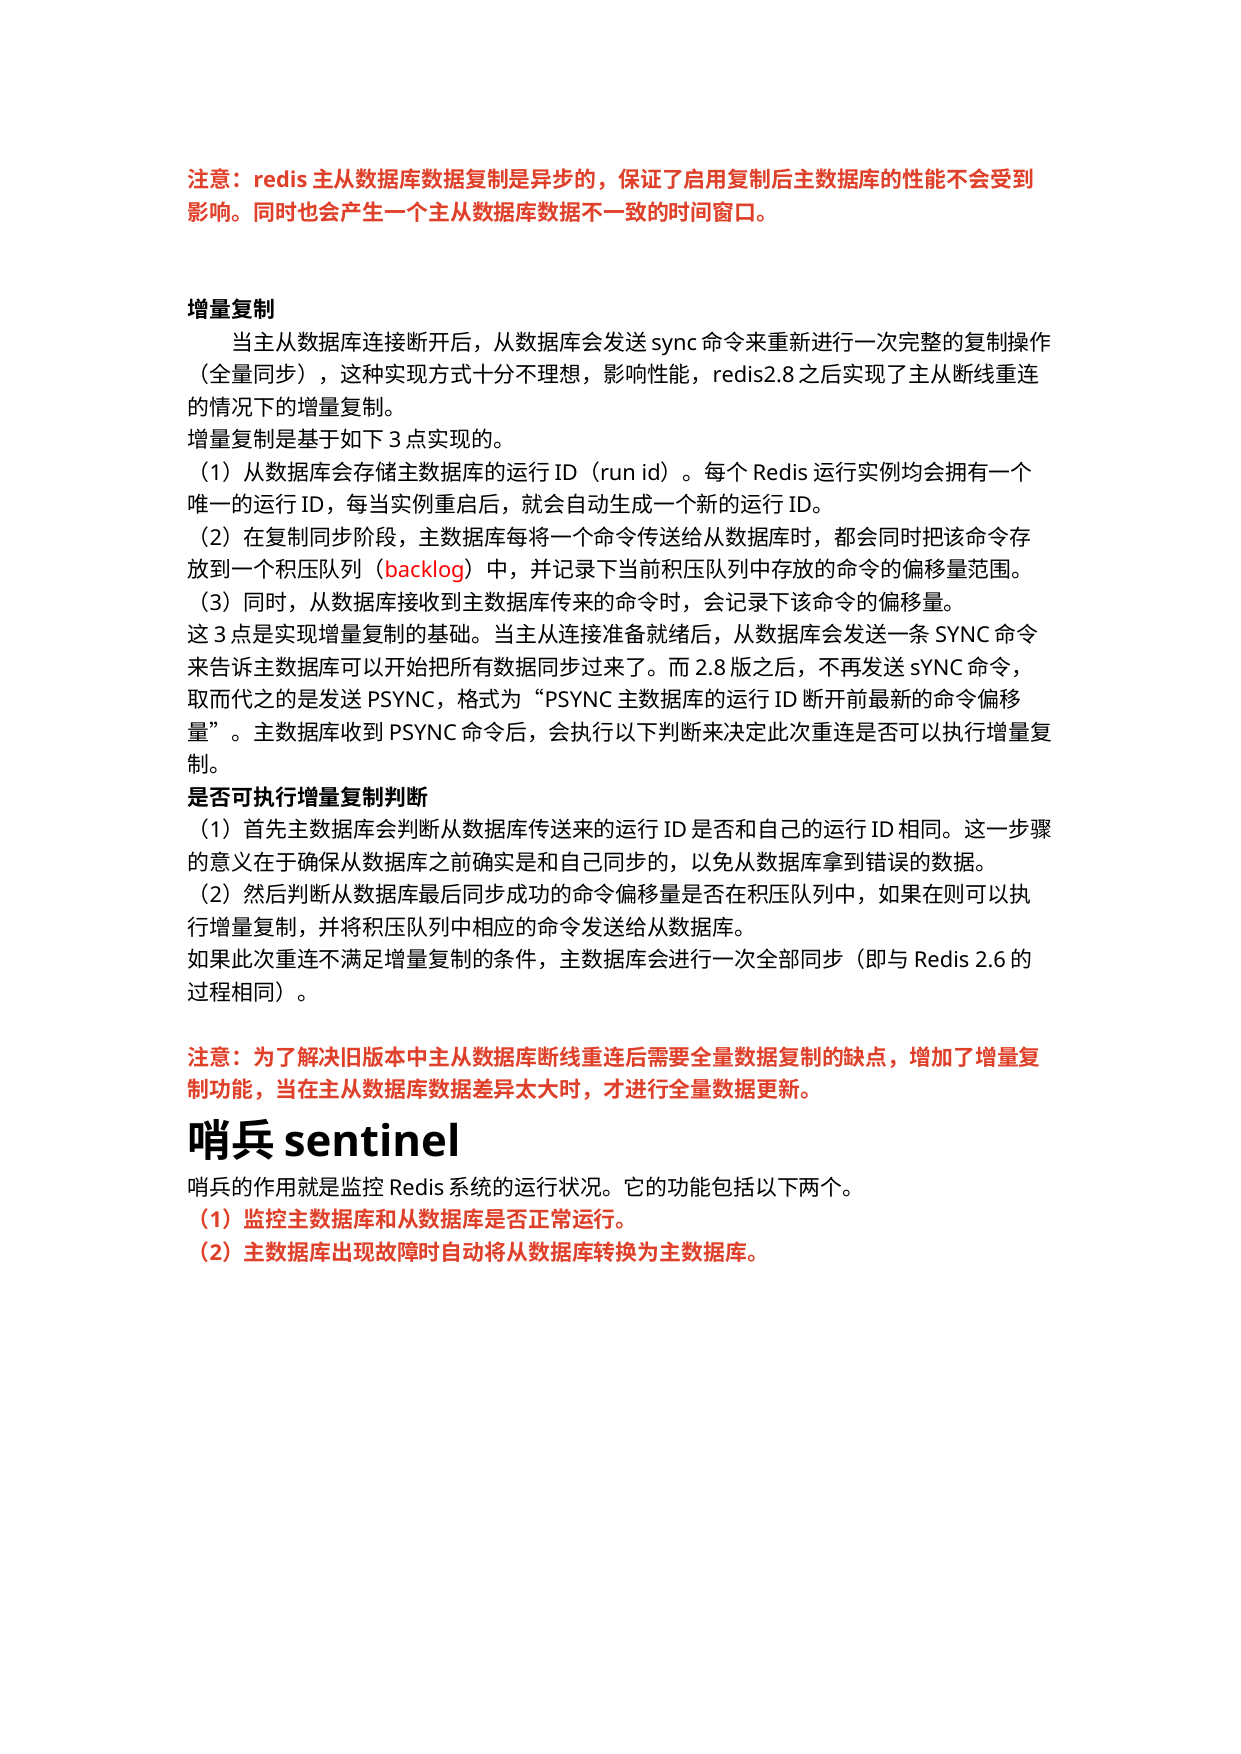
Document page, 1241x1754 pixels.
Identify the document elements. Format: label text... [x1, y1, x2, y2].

text （2）在复制同步阶段，主数据库每将一个命令传送给从数据库时，都会同时把该命令存放到一个积压队列（backlog）中，并记录下当前积压队列中存放的命令的偏移量范围。 [187, 519, 1053, 584]
text 增量复制 [187, 292, 1053, 324]
text （3）同时，从数据库接收到主数据库传来的命令时，会记录下该命令的偏移量。 [187, 584, 1053, 617]
text 当主从数据库连接断开后，从数据库会发送sync命令来重新进行一次完整的复制操作（全量同步），这种实现方式十分不理想，影响性能，redis2.8之后实现了主从断线重连的情况下的增量复制。 [187, 324, 1053, 422]
text 增量复制是基于如下3点实现的。 [187, 422, 1053, 454]
text 哨兵sentinel [187, 1104, 1053, 1169]
text 注意：redis主从数据库数据复制是异步的，保证了启用复制后主数据库的性能不会受到影响。同时也会产生一个主从数据库数据不一致的时间窗口。 [187, 162, 1053, 227]
text （2）主数据库出现故障时自动将从数据库转换为主数据库。 [187, 1234, 1053, 1267]
text 这3点是实现增量复制的基础。当主从连接准备就绪后，从数据库会发送一条SYNC命令来告诉主数据库可以开始把所有数据同步过来了。而2.8版之后，不再发送sYNC命令，取而代之的是发送PSYNC，格式为“PSYNC主数据库的运行ID断开前最新的命令偏移量”。主数据库收到PSYNC命令后，会执行以下判断来决定此次重连是否可以执行增量复制。 [187, 617, 1053, 779]
text （1）从数据库会存储主数据库的运行ID（run id）。每个Redis 运行实例均会拥有一个唯一的运行ID，每当实例重启后，就会自动生成一个新的运行ID。 [187, 454, 1053, 519]
text （1）首先主数据库会判断从数据库传送来的运行ID是否和自己的运行ID相同。这一步骤的意义在于确保从数据库之前确实是和自己同步的，以免从数据库拿到错误的数据。 [187, 812, 1053, 877]
text 如果此次重连不满足增量复制的条件，主数据库会进行一次全部同步（即与Redis 2.6的过程相同）。 [187, 942, 1053, 1007]
text 是否可执行增量复制判断 [187, 779, 1053, 812]
text （1）监控主数据库和从数据库是否正常运行。 [187, 1202, 1053, 1234]
text 哨兵的作用就是监控Redis系统的运行状况。它的功能包括以下两个。 [187, 1169, 1053, 1202]
text （2）然后判断从数据库最后同步成功的命令偏移量是否在积压队列中，如果在则可以执行增量复制，并将积压队列中相应的命令发送给从数据库。 [187, 877, 1053, 942]
text 注意：为了解决旧版本中主从数据库断线重连后需要全量数据复制的缺点，增加了增量复制功能，当在主从数据库数据差异太大时，才进行全量数据更新。 [187, 1039, 1053, 1104]
